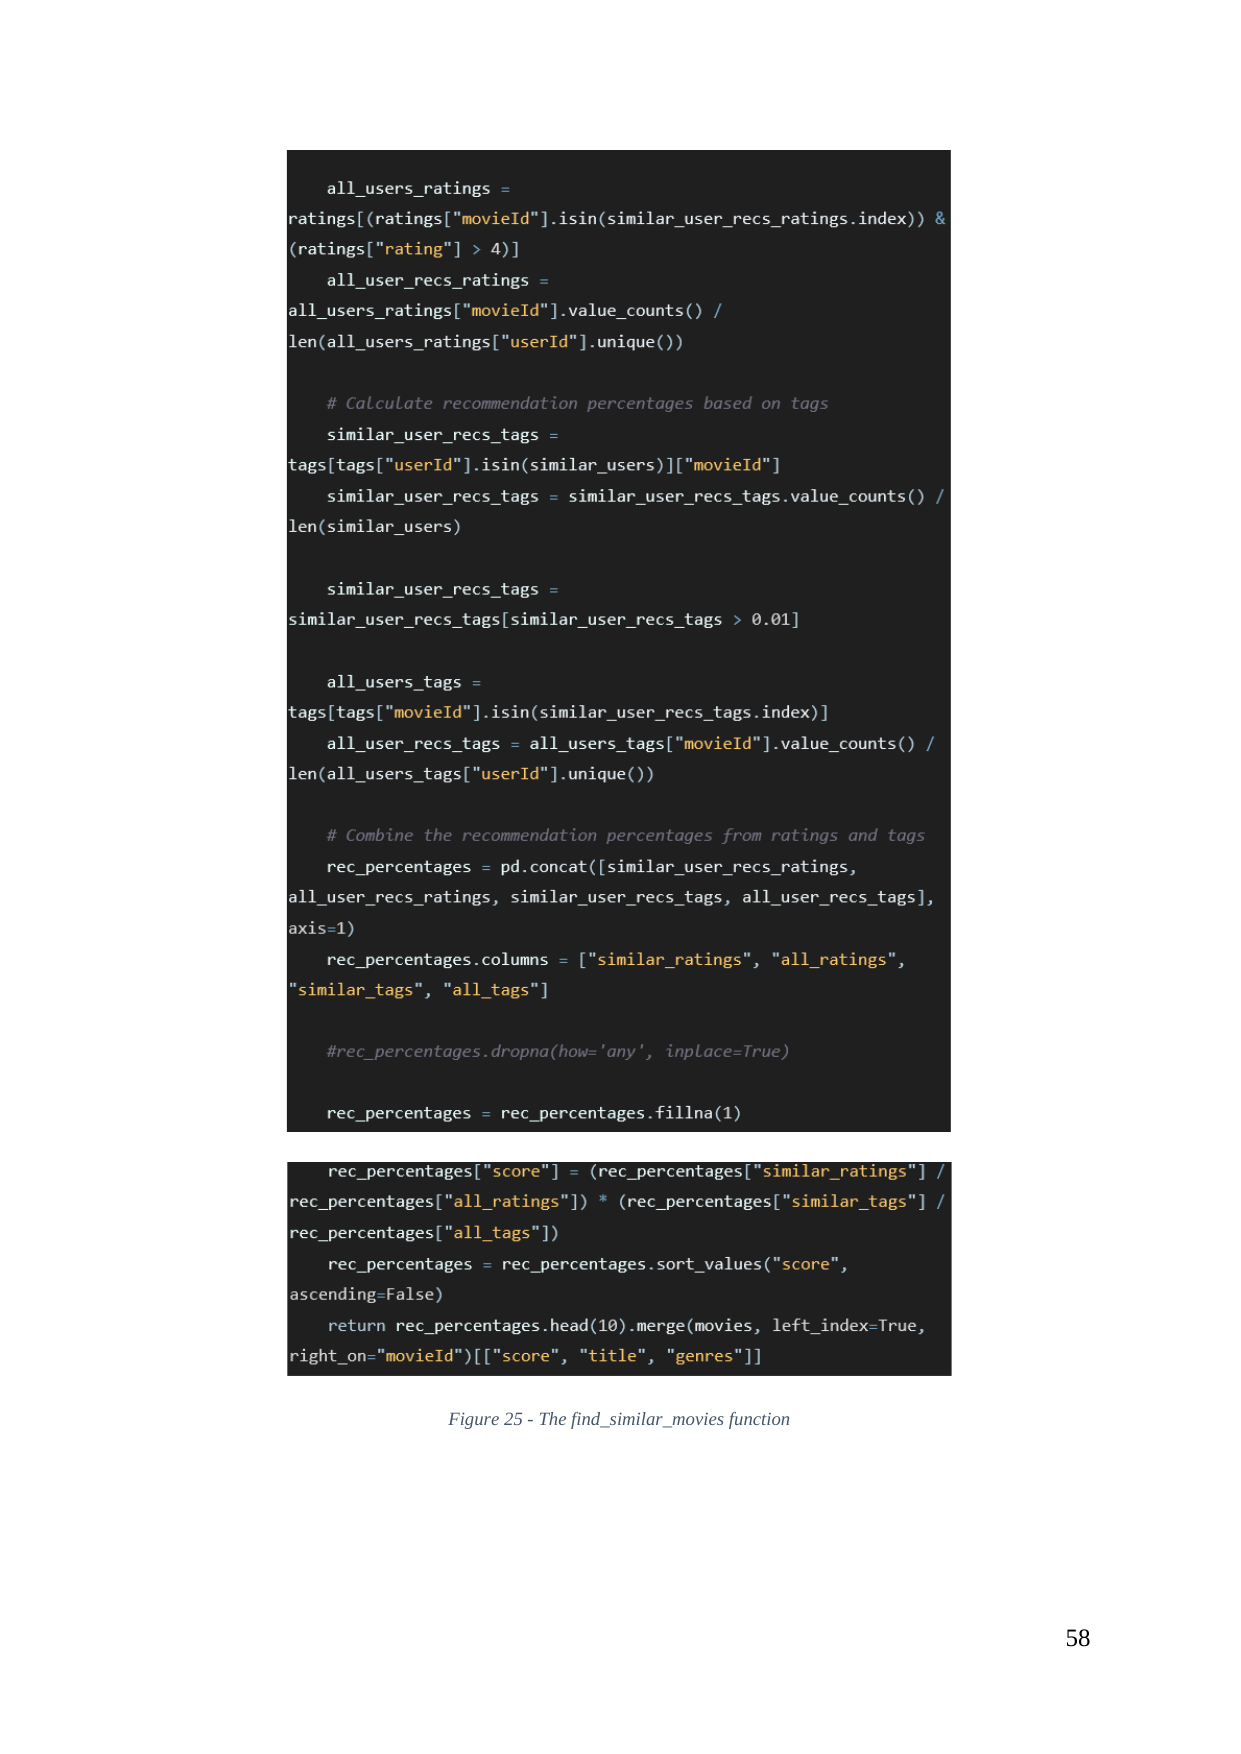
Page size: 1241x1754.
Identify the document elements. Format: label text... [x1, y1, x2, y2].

text Figure 25 - The find_similar_movies function [150, 1408, 1090, 1429]
picture [279, 1162, 961, 1377]
picture [286, 150, 954, 1132]
